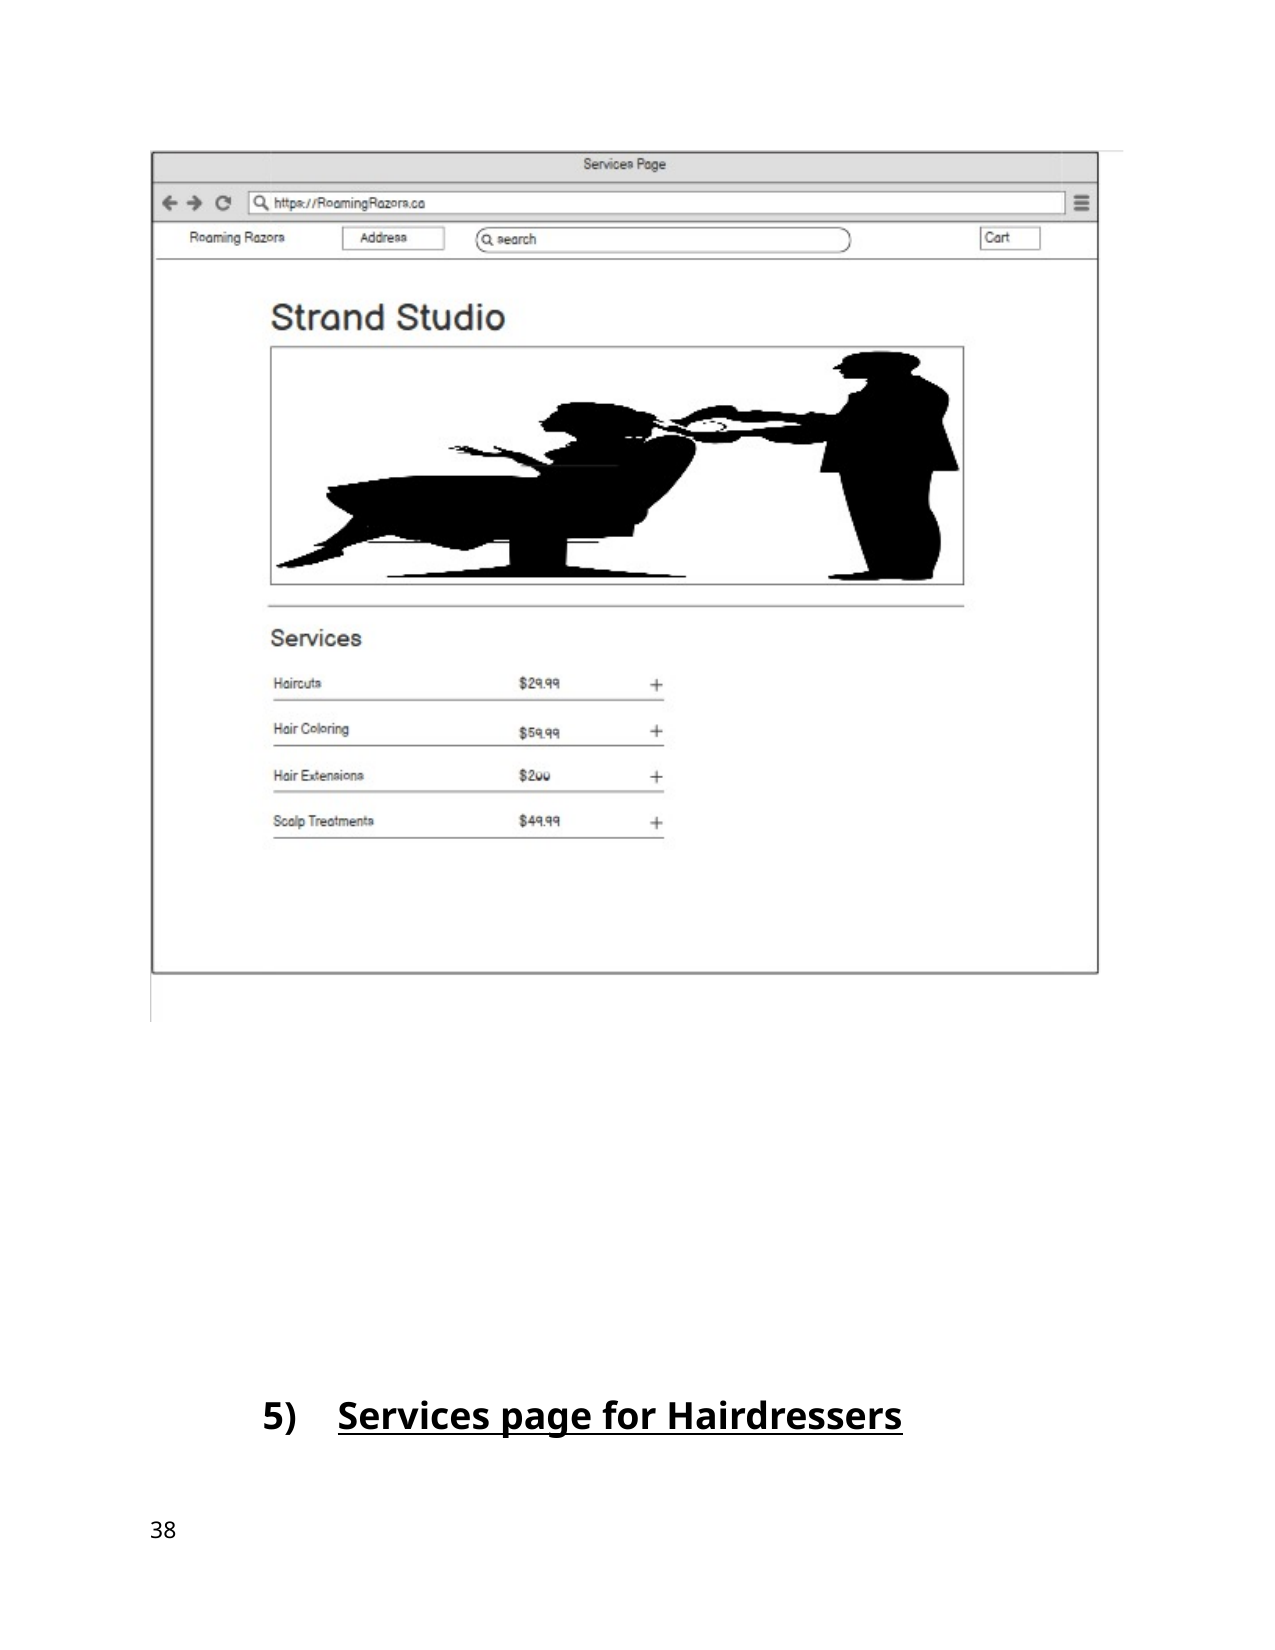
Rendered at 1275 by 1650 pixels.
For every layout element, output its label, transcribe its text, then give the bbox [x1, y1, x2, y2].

picture [150, 150, 1124, 1022]
list Services page for Hairdressers [262, 1389, 1125, 1441]
